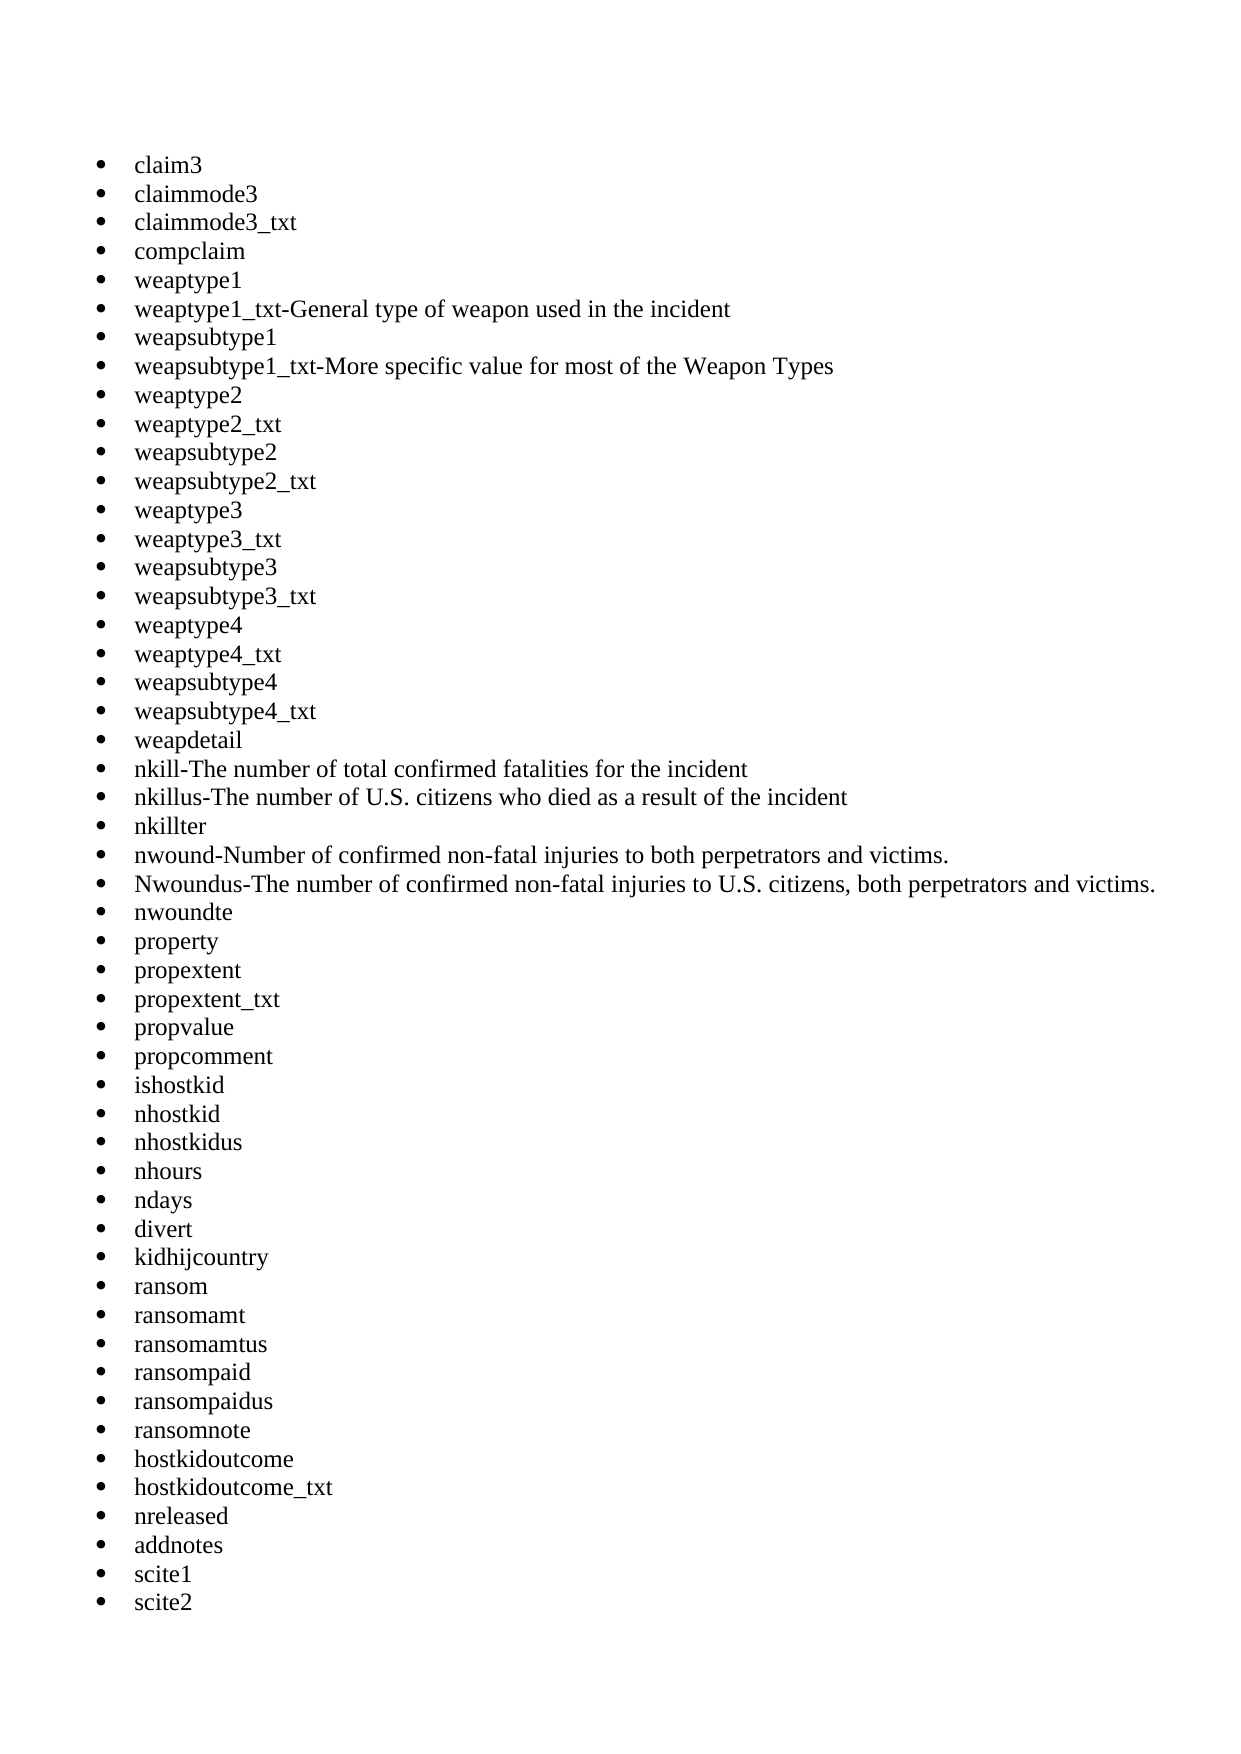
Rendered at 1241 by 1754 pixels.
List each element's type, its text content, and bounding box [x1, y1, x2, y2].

list weapdetail [97, 725, 1196, 754]
list hostkidoutcome [97, 1444, 1196, 1472]
list nkillter [97, 811, 1196, 840]
list weapsubtype1_txt-More specific value for most of the Weapon Types [97, 351, 1196, 380]
list nreleased [97, 1501, 1196, 1530]
list weaptype2_txt [97, 409, 1196, 437]
list weaptype4_txt [97, 639, 1196, 667]
list nwoundte [97, 897, 1196, 926]
list weapsubtype2_txt [97, 466, 1196, 495]
list hostkidoutcome_txt [97, 1472, 1196, 1501]
list nkill-The number of total confirmed fatalities for the incident [97, 754, 1196, 782]
list nhostkidus [97, 1127, 1196, 1156]
list weaptype2 [97, 380, 1196, 409]
list addnotes [97, 1530, 1196, 1559]
list scite2 [97, 1587, 1196, 1616]
list ransom [97, 1271, 1196, 1300]
list Nwoundus-The number of confirmed non-fatal injuries to U.S. citizens, both perpetrators and victims. [97, 869, 1196, 897]
list claimmode3 [97, 179, 1196, 207]
list ransompaid [97, 1357, 1196, 1386]
list weapsubtype1 [97, 322, 1196, 351]
list ransomamtus [97, 1329, 1196, 1357]
list property [97, 926, 1196, 955]
list weaptype3_txt [97, 524, 1196, 552]
list kidhijcountry [97, 1242, 1196, 1271]
list weapsubtype2 [97, 437, 1196, 466]
list nkillus-The number of U.S. citizens who died as a result of the incident [97, 782, 1196, 811]
list weaptype1 [97, 265, 1196, 294]
list scite1 [97, 1559, 1196, 1587]
list nhours [97, 1156, 1196, 1185]
list weaptype3 [97, 495, 1196, 524]
list ishostkid [97, 1070, 1196, 1099]
list compclaim [97, 236, 1196, 265]
list claim3 [97, 150, 1196, 179]
list weapsubtype3 [97, 552, 1196, 581]
list ransomamt [97, 1300, 1196, 1329]
list claimmode3_txt [97, 207, 1196, 236]
list propvalue [97, 1012, 1196, 1041]
list nwound-Number of confirmed non-fatal injuries to both perpetrators and victims. [97, 840, 1196, 869]
list weapsubtype4_txt [97, 696, 1196, 725]
list ransomnote [97, 1415, 1196, 1444]
list propcomment [97, 1041, 1196, 1070]
list weaptype1_txt-General type of weapon used in the incident [97, 294, 1196, 322]
list propextent_txt [97, 984, 1196, 1012]
list propextent [97, 955, 1196, 984]
list nhostkid [97, 1099, 1196, 1127]
list weaptype4 [97, 610, 1196, 639]
list divert [97, 1214, 1196, 1242]
list weapsubtype4 [97, 667, 1196, 696]
list ransompaidus [97, 1386, 1196, 1415]
list ndays [97, 1185, 1196, 1214]
list weapsubtype3_txt [97, 581, 1196, 610]
